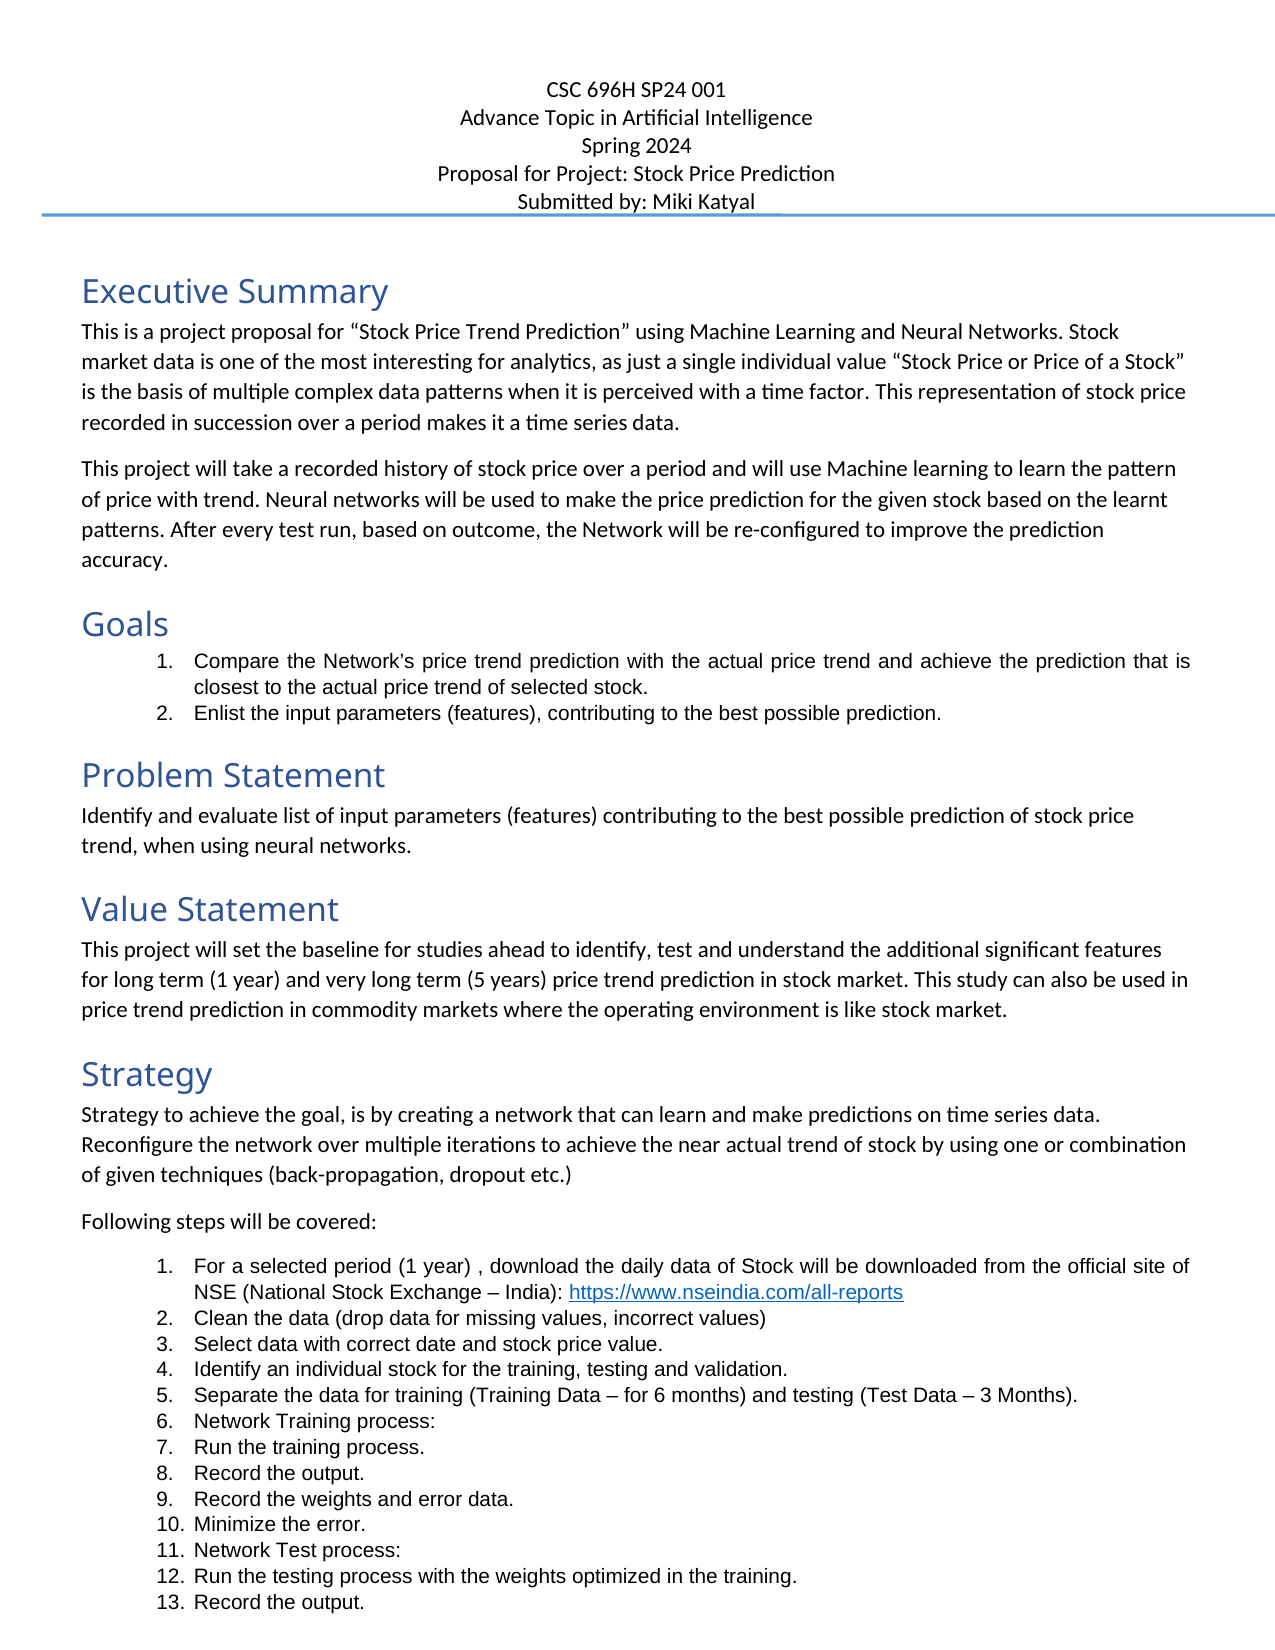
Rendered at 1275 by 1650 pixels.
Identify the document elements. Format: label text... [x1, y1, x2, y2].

list Record the output. [156, 1461, 1192, 1484]
subtitle Value Statement [81, 886, 1192, 932]
list Network Training process: [156, 1409, 1192, 1433]
list Select data with correct date and stock price value. [156, 1331, 1192, 1355]
subtitle Goals [81, 600, 1192, 646]
text Following steps will be covered: [81, 1207, 1192, 1235]
subtitle Executive Summary [81, 268, 1192, 313]
list Compare the Network’s price trend prediction with the actual price trend and achieve the prediction that is closest to the actual price trend of selected stock. [156, 649, 1192, 699]
list Enlist the input parameters (features), contributing to the best possible prediction. [156, 701, 1192, 725]
text Identify and evaluate list of input parameters (features) contributing to the best possible prediction of stock price trend, when using neural networks. [81, 801, 1192, 859]
subtitle Strategy [81, 1051, 1192, 1096]
list Identify an individual stock for the training, testing and validation. [156, 1357, 1192, 1381]
list Clean the data (drop data for missing values, incorrect values) [156, 1306, 1192, 1329]
text This is a project proposal for “Stock Price Trend Prediction” using Machine Learning and Neural Networks. Stock market data is one of the most interesting for analytics, as just a single individual value “Stock Price or Price of a Stock” is the basis of multiple complex data patterns when it is perceived with a time factor. This representation of stock price recorded in succession over a period makes it a time series data. [81, 317, 1192, 436]
list Run the testing process with the weights optimized in the training. [156, 1564, 1192, 1588]
text This project will set the baseline for studies ahead to identify, test and understand the additional significant features for long term (1 year) and very long term (5 years) price trend prediction in stock market. This study can also be used in price trend prediction in commodity markets where the operating environment is like stock market. [81, 935, 1192, 1024]
text Strategy to achieve the goal, is by creating a network that can learn and make predictions on time series data. Reconfigure the network over multiple iterations to achieve the near actual trend of stock by using one or combination of given techniques (back-propagation, dropout etc.) [81, 1100, 1192, 1188]
subtitle Problem Statement [81, 752, 1192, 797]
list For a selected period (1 year) , download the daily data of Stock will be downloaded from the official site of NSE (National Stock Exchange – India): https://www.nseindia.com/all-reports [156, 1254, 1192, 1304]
list Network Test process: [156, 1538, 1192, 1562]
list Separate the data for training (Training Data – for 6 months) and testing (Test Data – 3 Months). [156, 1383, 1192, 1407]
text This project will take a recorded history of stock price over a period and will use Machine learning to learn the pattern of price with trend. Neural networks will be used to make the price prediction for the given stock based on the learnt patterns. After every test run, based on outcome, the Network will be re-configured to improve the prediction accuracy. [81, 454, 1192, 573]
list Minimize the error. [156, 1512, 1192, 1536]
list Record the weights and error data. [156, 1486, 1192, 1510]
list Run the training process. [156, 1435, 1192, 1459]
list Record the output. [156, 1590, 1192, 1614]
